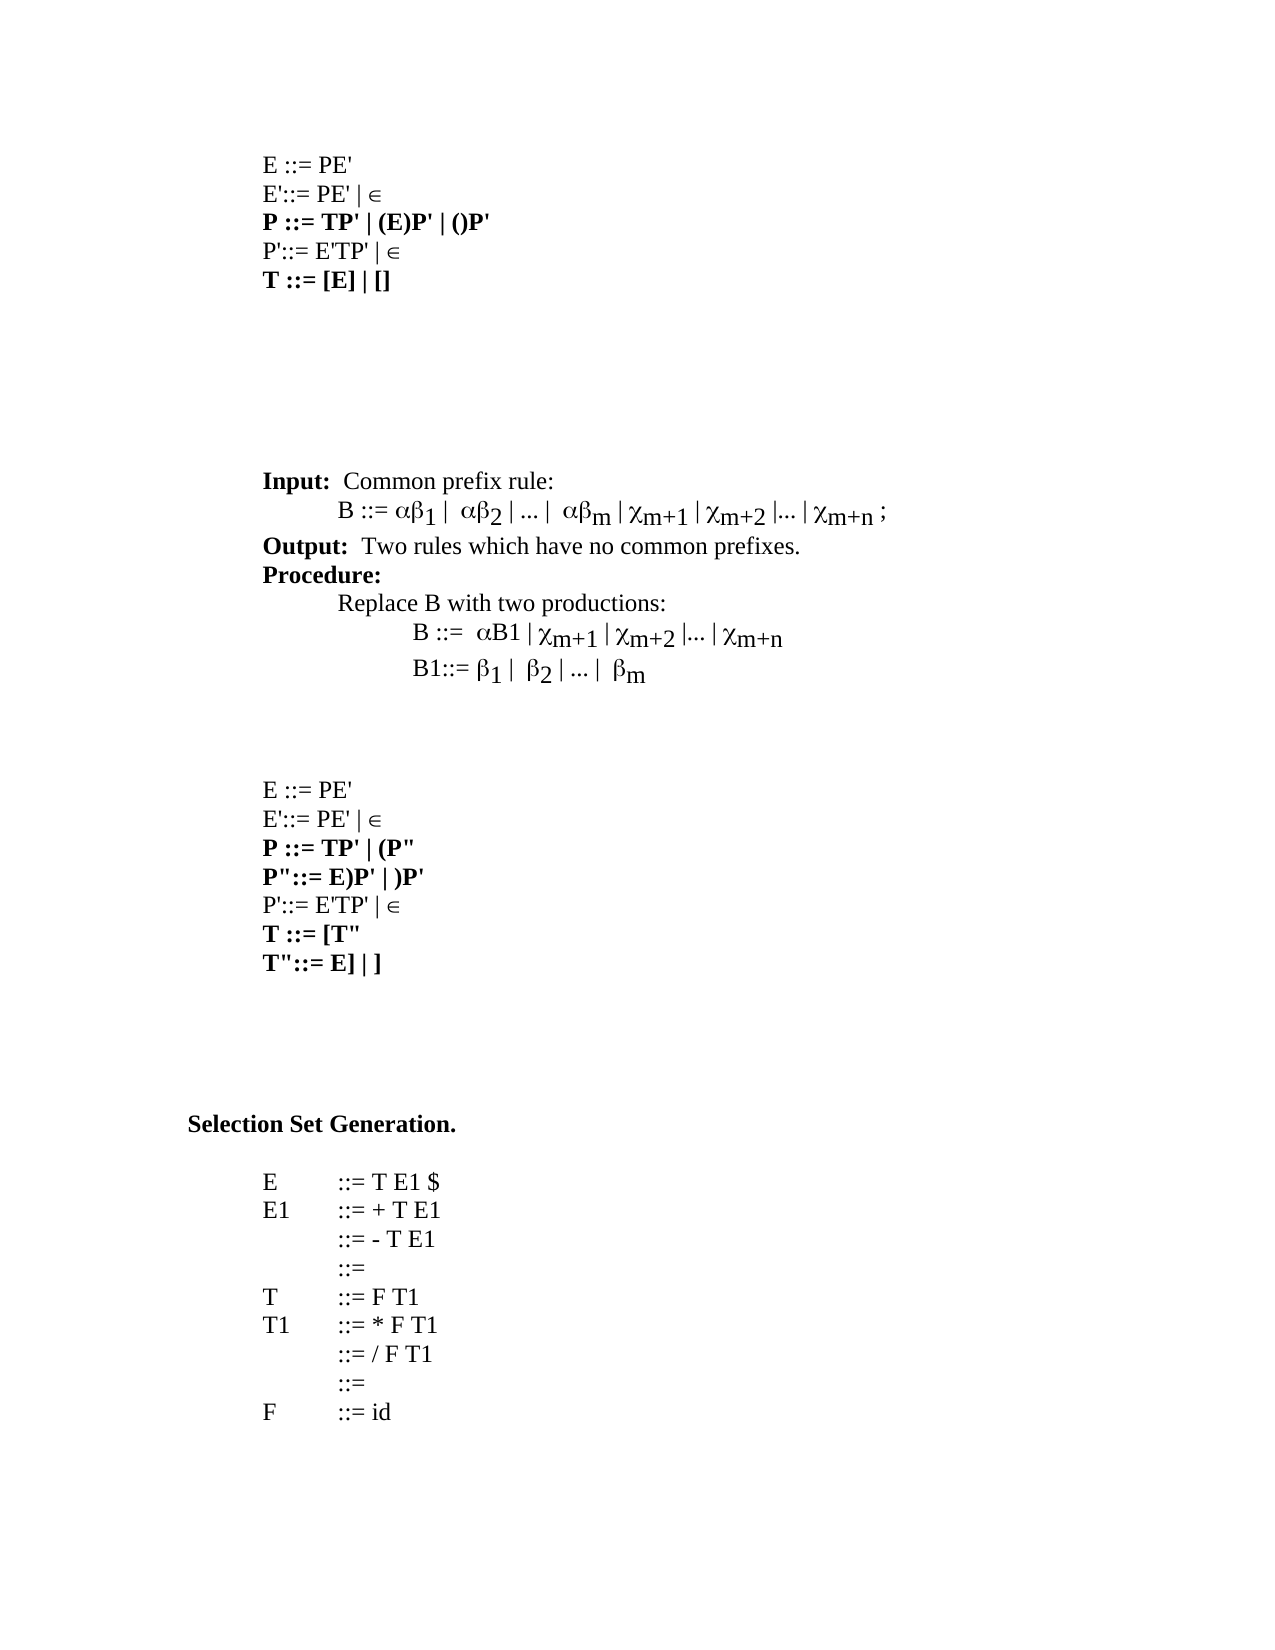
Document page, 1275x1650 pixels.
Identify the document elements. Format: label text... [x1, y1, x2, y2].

text ::= - T E1 [187, 1224, 1087, 1253]
text E'::= PE' | [187, 804, 1087, 833]
text E ::= T E1 $ [187, 1167, 1087, 1195]
text T ::= [T" [187, 919, 1087, 948]
text T1 ::= * F T1 [187, 1310, 1087, 1339]
text T ::= [E] | [] [187, 265, 1087, 294]
text T"::= E] | ] [187, 948, 1087, 977]
text P ::= TP' | (E)P' | ()P' [187, 207, 1087, 236]
text E ::= PE' [187, 775, 1087, 804]
text E ::= PE' [187, 150, 1087, 179]
text Replace B with two productions: [187, 588, 1087, 617]
text Procedure: [187, 560, 1087, 588]
text F ::= id [187, 1397, 1087, 1425]
text T ::= F T1 [187, 1282, 1087, 1310]
text P"::= E)P' | )P' [187, 862, 1087, 890]
text Input: Common prefix rule: [187, 466, 1087, 495]
text P ::= TP' | (P" [187, 833, 1087, 862]
text Output: Two rules which have no common prefixes. [187, 531, 1087, 560]
text E'::= PE' | [187, 179, 1087, 207]
text P'::= E'TP' | [187, 236, 1087, 265]
text B ::= B1 | m+1 | m+2 |... | m+n [187, 617, 1087, 653]
text Selection Set Generation. [187, 1109, 1087, 1138]
text B ::= 1 | 2 | ... | m | m+1 | m+2 |... | m+n ; [187, 495, 1087, 531]
text ::= [187, 1253, 1087, 1282]
text ::= [187, 1368, 1087, 1397]
text B1::= 1 | 2 | ... | m [187, 653, 1087, 689]
text ::= / F T1 [187, 1339, 1087, 1368]
text E1 ::= + T E1 [187, 1195, 1087, 1224]
text P'::= E'TP' | [187, 890, 1087, 919]
